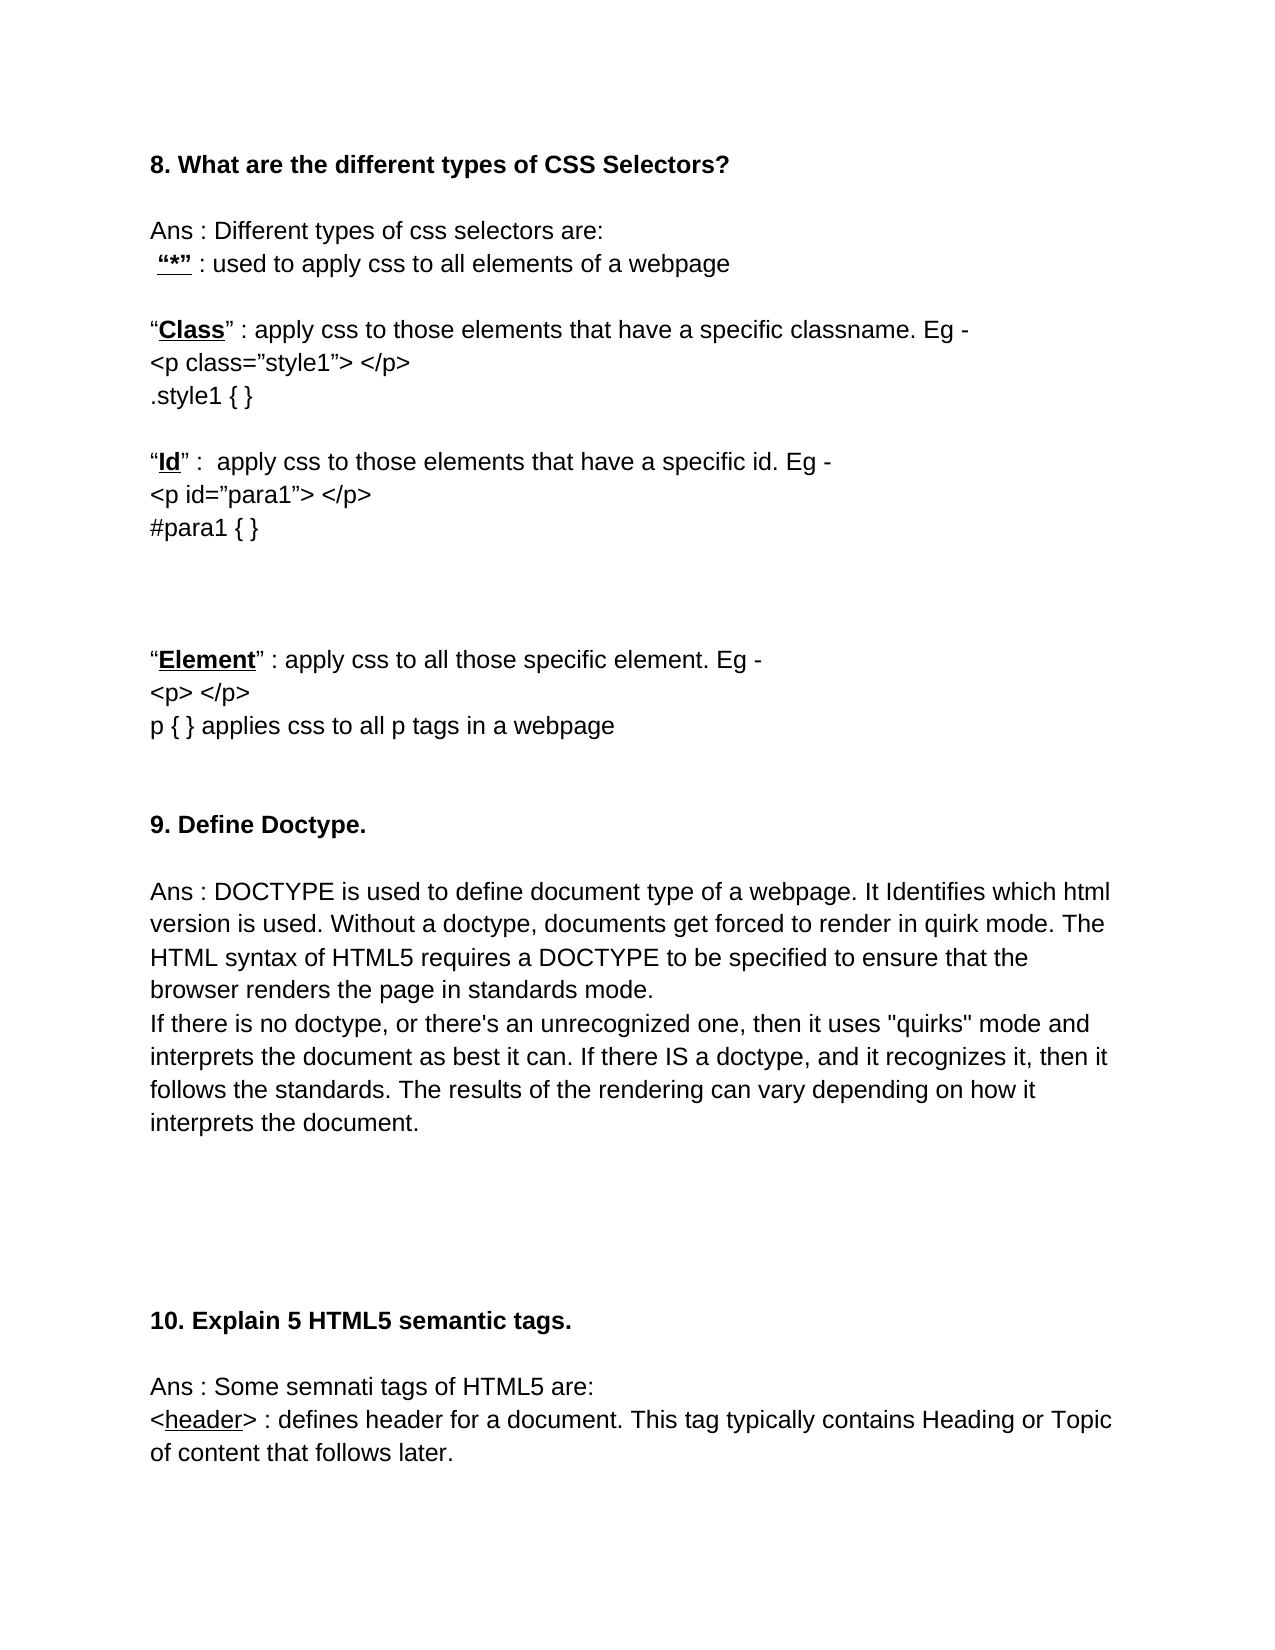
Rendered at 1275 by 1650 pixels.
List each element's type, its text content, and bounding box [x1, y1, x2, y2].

text Ans : DOCTYPE is used to define document type of a webpage. It Identifies which html version is used. Without a doctype, documents get forced to render in quirk mode. The HTML syntax of HTML5 requires a DOCTYPE to be specified to ensure that the browser renders the page in standards mode. [150, 876, 1125, 1004]
text “Element” : apply css to all those specific element. Eg - [150, 645, 1125, 674]
text “Class” : apply css to those elements that have a specific classname. Eg - [150, 315, 1125, 344]
text 10. Explain 5 HTML5 semantic tags. [150, 1306, 1125, 1334]
text p { } applies css to all p tags in a webpage [150, 711, 1125, 740]
text “*” : used to apply css to all elements of a webpage [150, 249, 1125, 278]
text Ans : Different types of css selectors are: [150, 216, 1125, 245]
text “Id” : apply css to those elements that have a specific id. Eg - [150, 447, 1125, 476]
text Ans : Some semnati tags of HTML5 are: [150, 1372, 1125, 1401]
text <p> </p> [150, 678, 1125, 707]
text 9. Define Doctype. [150, 810, 1125, 839]
text .style1 { } [150, 381, 1125, 410]
text #para1 { } [150, 513, 1125, 542]
text 8. What are the different types of CSS Selectors? [150, 150, 1125, 179]
text If there is no doctype, or there's an unrecognized one, then it uses "quirks" mode and interprets the document as best it can. If there IS a doctype, and it recognizes it, then it follows the standards. The results of the rendering can vary depending on how it interprets the document. [150, 1008, 1125, 1136]
text <p class=”style1”> </p> [150, 348, 1125, 377]
text <header> : defines header for a document. This tag typically contains Heading or Topic of content that follows later. [150, 1405, 1125, 1467]
text <p id=”para1”> </p> [150, 480, 1125, 509]
